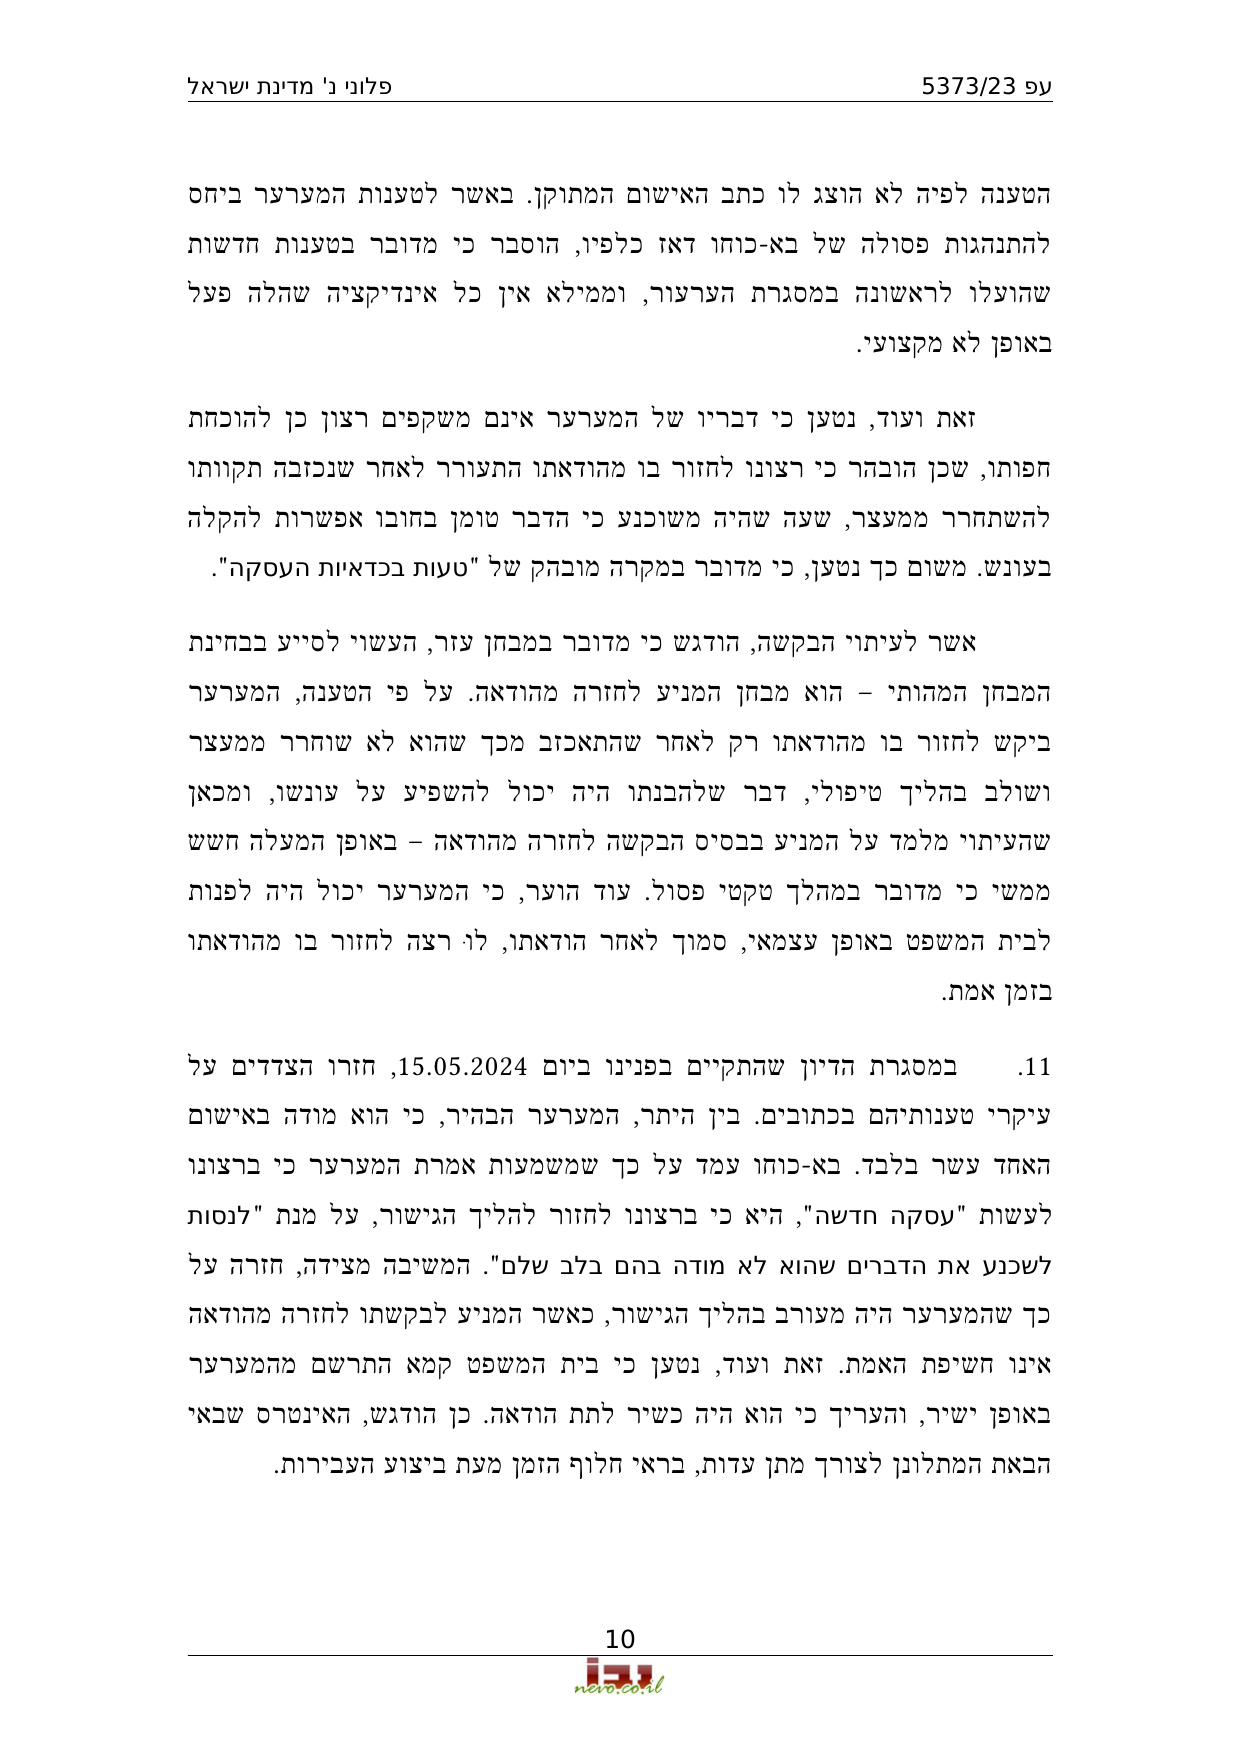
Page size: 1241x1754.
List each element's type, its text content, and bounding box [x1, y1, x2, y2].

list אשר לעיתוי הבקשה, הודגש כי מדובר במבחן עזר, העשוי לסייע בבחינת המבחן המהותי – הוא מבחן המניע לחזרה מהודאה. על פי הטענה, המערער ביקש לחזור בו מהודאתו רק לאחר שהתאכזב מכך שהוא לא שוחרר ממעצר ושולב בהליך טיפולי, דבר שלהבנתו היה יכול להשפיע על עונשו, ומכאן שהעיתוי מלמד על המניע בבסיס הבקשה לחזרה מהודאה – באופן המעלה חשש ממשי כי מדובר במהלך טקטי פסול. עוד הוער, כי המערער יכול היה לפנות לבית המשפט באופן עצמאי, סמוך לאחר הודאתו, לוּ רצה לחזור בו מהודאתו בזמן אמת. [187, 626, 1053, 1007]
list במסגרת הדיון שהתקיים בפנינו ביום 15.05.2024, חזרו הצדדים על עיקרי טענותיהם בכתובים. בין היתר, המערער הבהיר, כי הוא מודה באישום האחד עשר בלבד. בא-כוחו עמד על כך שמשמעות אמרת המערער כי ברצונו לעשות "עסקה חדשה", היא כי ברצונו לחזור להליך הגישור, על מנת "לנסות לשכנע את הדברים שהוא לא מודה בהם בלב שלם". המשיבה מצידה, חזרה על כך שהמערער היה מעורב בהליך הגישור, כאשר המניע לבקשתו לחזרה מהודאה אינו חשיפת האמת. זאת ועוד, נטען כי בית המשפט קמא התרשם מהמערער באופן ישיר, והעריך כי הוא היה כשיר לתת הודאה. כן הודגש, האינטרס שבאי הבאת המתלונן לצורך מתן עדות, בראי חלוף הזמן מעת ביצוע העבירות. [187, 1049, 1053, 1480]
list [187, 177, 1053, 360]
list זאת ועוד, נטען כי דבריו של המערער אינם משקפים רצון כן להוכחת חפותו, שכן הובהר כי רצונו לחזור בו מהודאתו התעורר לאחר שנכזבה תקוותו להשתחרר ממעצר, שעה שהיה משוכנע כי הדבר טומן בחובו אפשרות להקלה בעונש. משום כך נטען, כי מדובר במקרה מובהק של "טעות בכדאיות העסקה". [187, 401, 1053, 584]
picture [574, 1657, 666, 1695]
